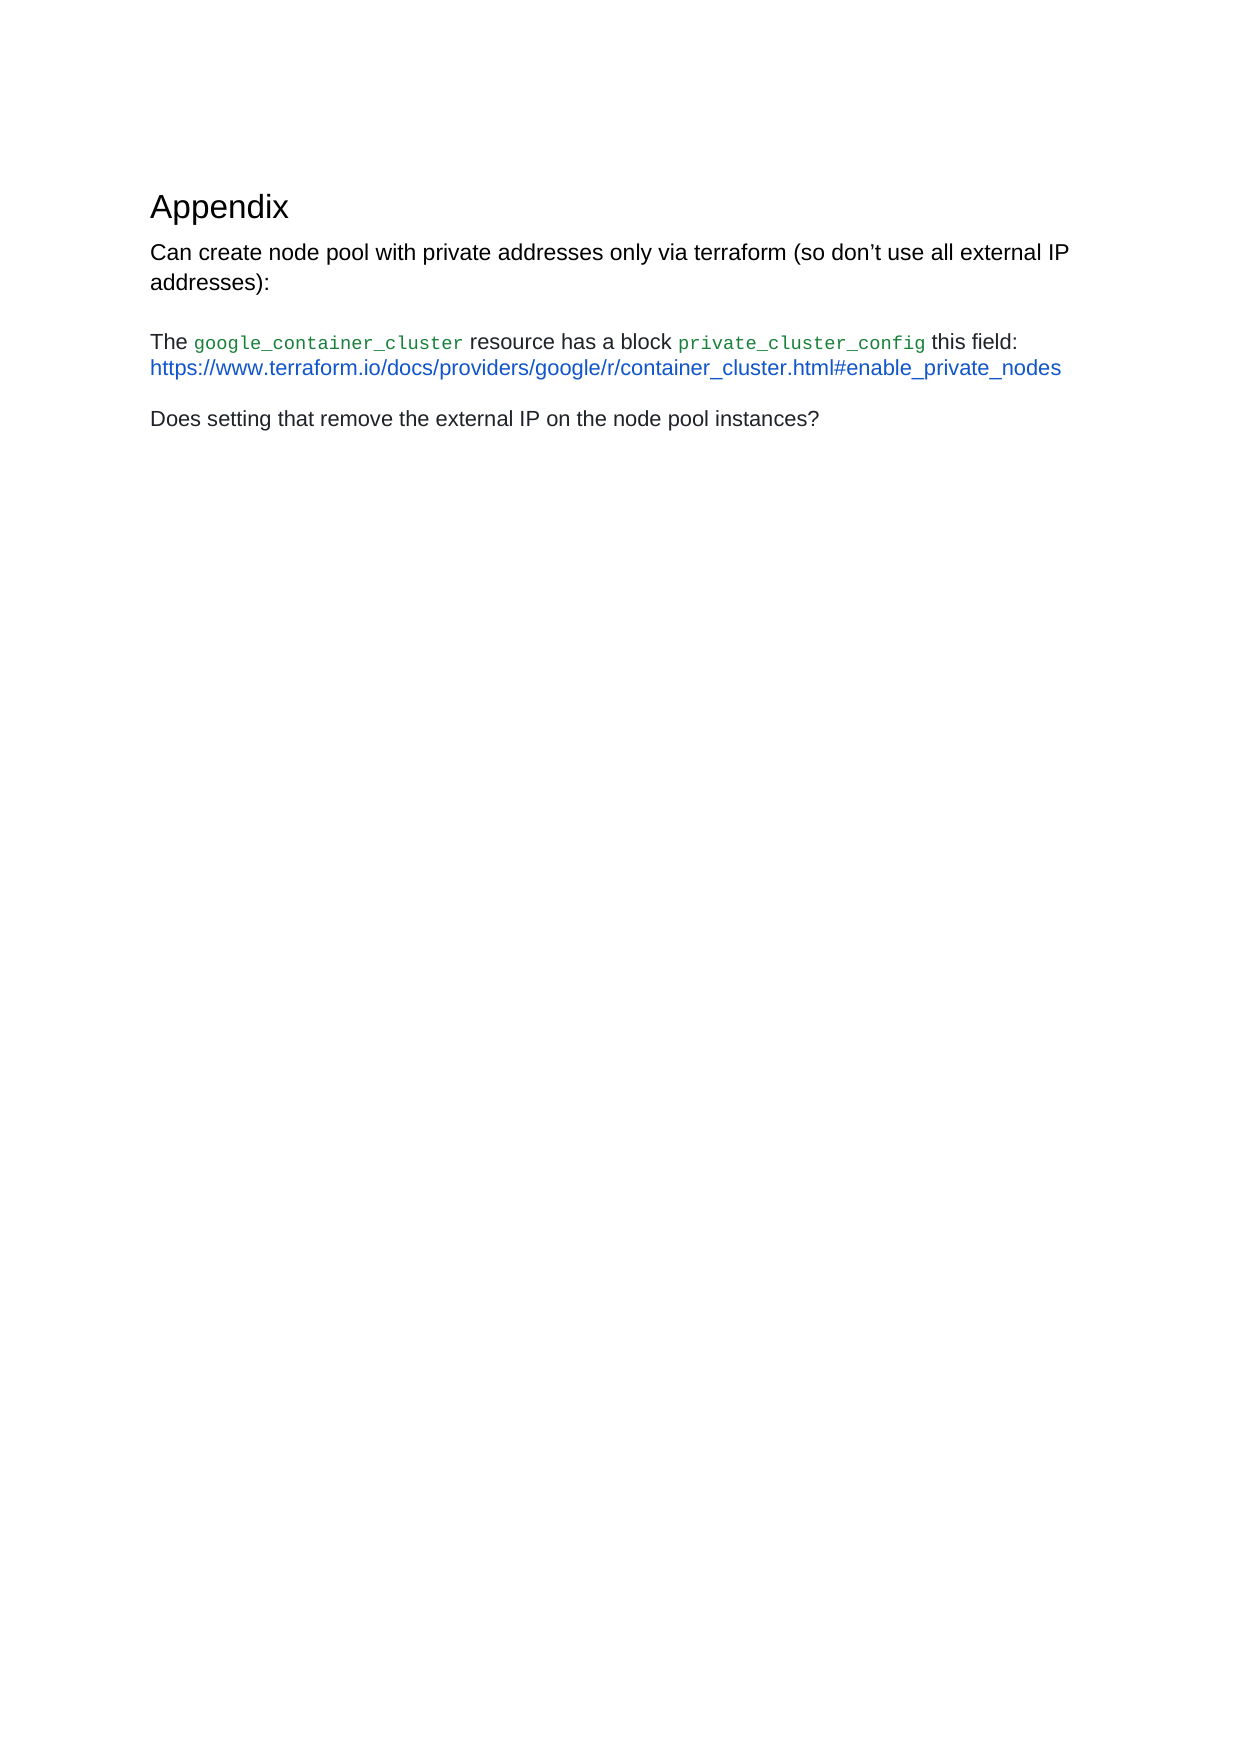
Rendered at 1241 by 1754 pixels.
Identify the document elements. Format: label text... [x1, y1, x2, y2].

text Can create node pool with private addresses only via terraform (so don’t use all external IP addresses): [150, 238, 1090, 295]
subtitle Appendix [150, 187, 1090, 226]
text The google_container_cluster resource has a block private_cluster_config this field: https://www.terraform.io/docs/providers/google/r/container_cluster.html#enable_private_nodes [150, 329, 1090, 380]
text Does setting that remove the external IP on the node pool instances? [150, 405, 1090, 431]
